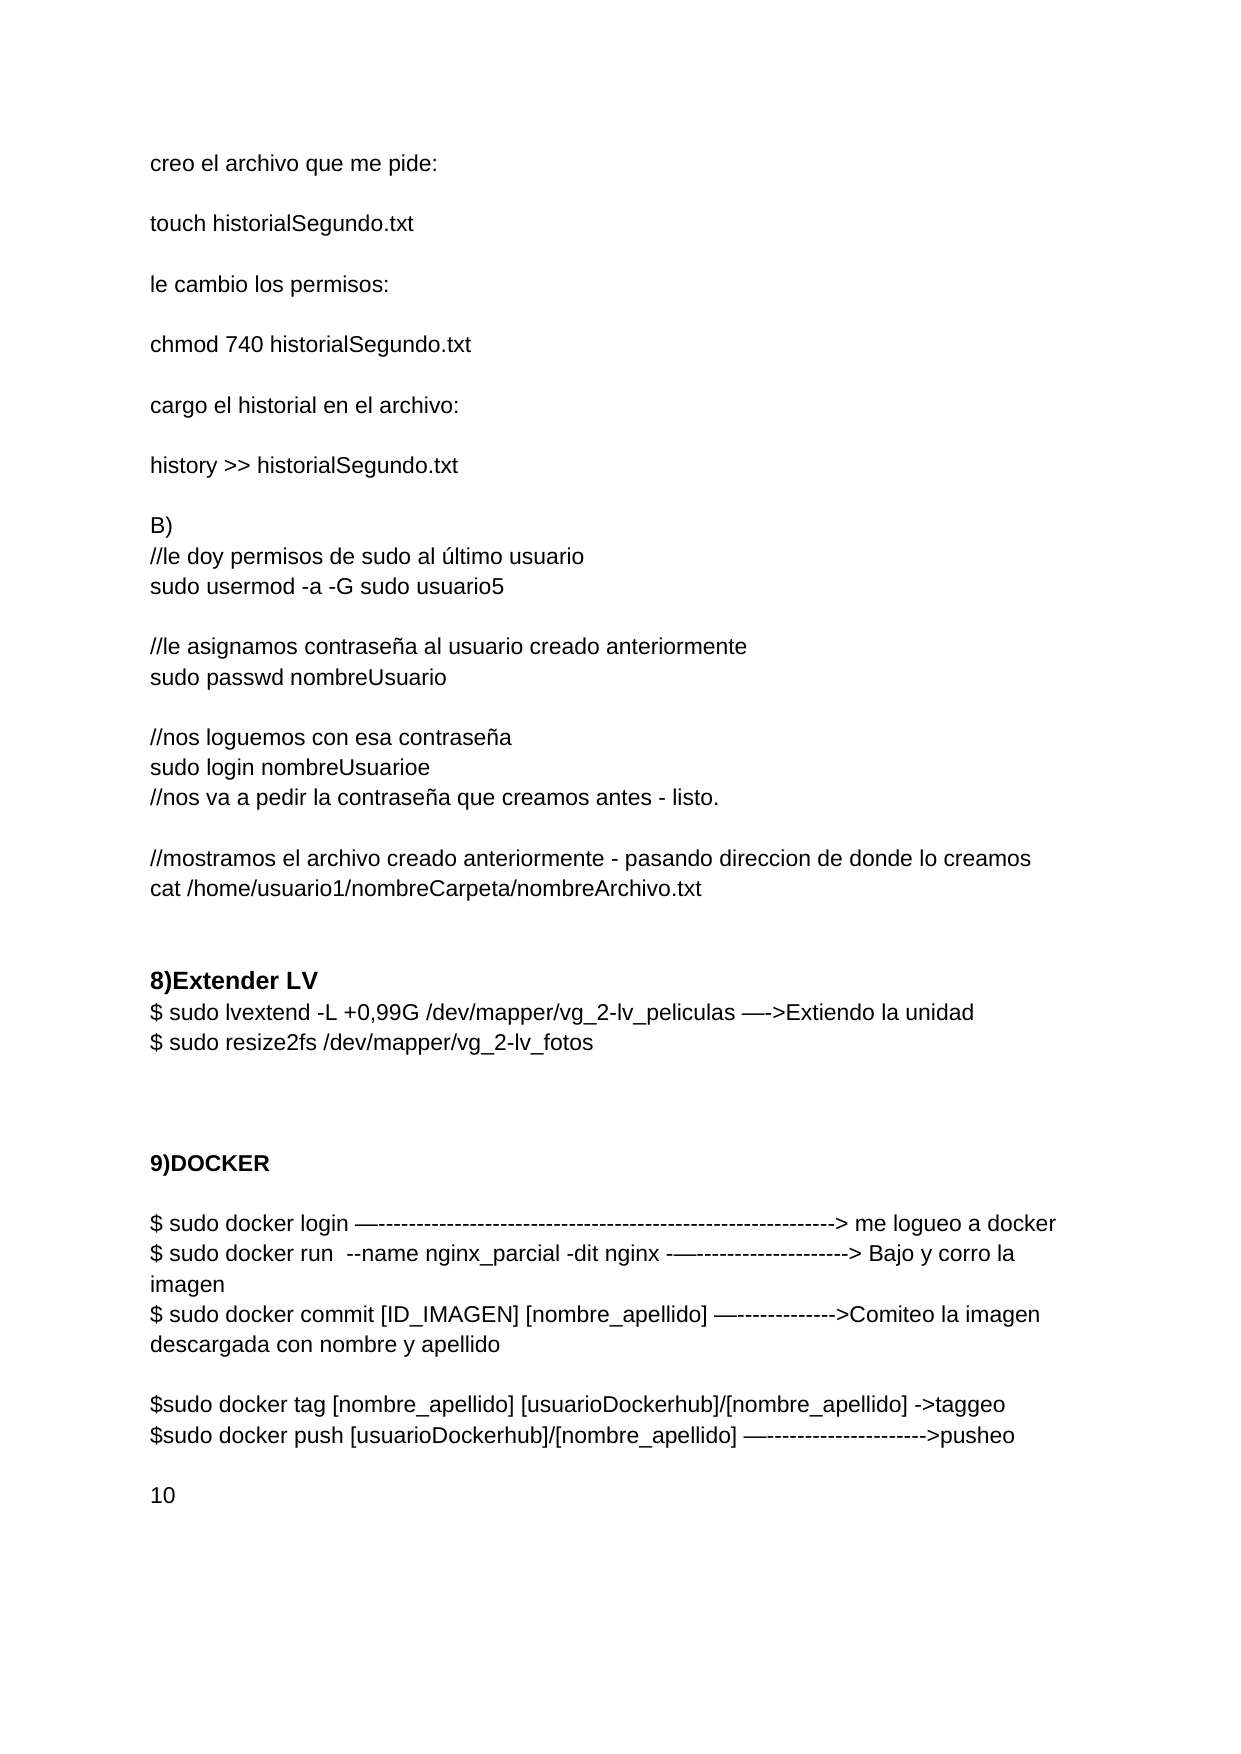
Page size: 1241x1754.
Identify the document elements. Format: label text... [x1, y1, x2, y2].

text B) [150, 512, 1090, 539]
text creo el archivo que me pide: touch historialSegundo.txt [150, 150, 1090, 237]
text //le asignamos contraseña al usuario creado anteriormente [150, 633, 1090, 660]
text $ sudo docker login —------------------------------------------------------------> me logueo a docker [150, 1210, 1090, 1236]
text sudo login nombreUsuarioe [150, 754, 1090, 781]
text $ sudo docker commit [ID_IMAGEN] [nombre_apellido] —------------->Comiteo la imagen descargada con nombre y apellido [150, 1301, 1090, 1357]
text $sudo docker tag [nombre_apellido] [usuarioDockerhub]/[nombre_apellido] ->taggeo [150, 1391, 1090, 1418]
text //nos va a pedir la contraseña que creamos antes - listo. [150, 784, 1090, 811]
text $sudo docker push [usuarioDockerhub]/[nombre_apellido] —--------------------->pusheo [150, 1422, 1090, 1448]
text chmod 740 historialSegundo.txt [150, 331, 1090, 358]
text 9)DOCKER [150, 1150, 1090, 1176]
text $ sudo lvextend -L +0,99G /dev/mapper/vg_2-lv_peliculas —->Extiendo la unidad [150, 999, 1090, 1025]
text 8)Extender LV [150, 966, 1090, 994]
text history >> historialSegundo.txt [150, 452, 1090, 478]
text le cambio los permisos: [150, 271, 1090, 297]
text //le doy permisos de sudo al último usuario [150, 543, 1090, 569]
text //mostramos el archivo creado anteriormente - pasando direccion de donde lo creamos [150, 845, 1090, 871]
text sudo passwd nombreUsuario [150, 663, 1090, 690]
text cargo el historial en el archivo: [150, 392, 1090, 418]
text //nos loguemos con esa contraseña [150, 724, 1090, 750]
text $ sudo docker run --name nginx_parcial -dit nginx -—--------------------> Bajo y corro la imagen [150, 1240, 1090, 1297]
text $ sudo resize2fs /dev/mapper/vg_2-lv_fotos [150, 1029, 1090, 1055]
text sudo usermod -a -G sudo usuario5 [150, 573, 1090, 599]
text cat /home/usuario1/nombreCarpeta/nombreArchivo.txt [150, 875, 1090, 901]
text 10 [150, 1482, 1090, 1508]
